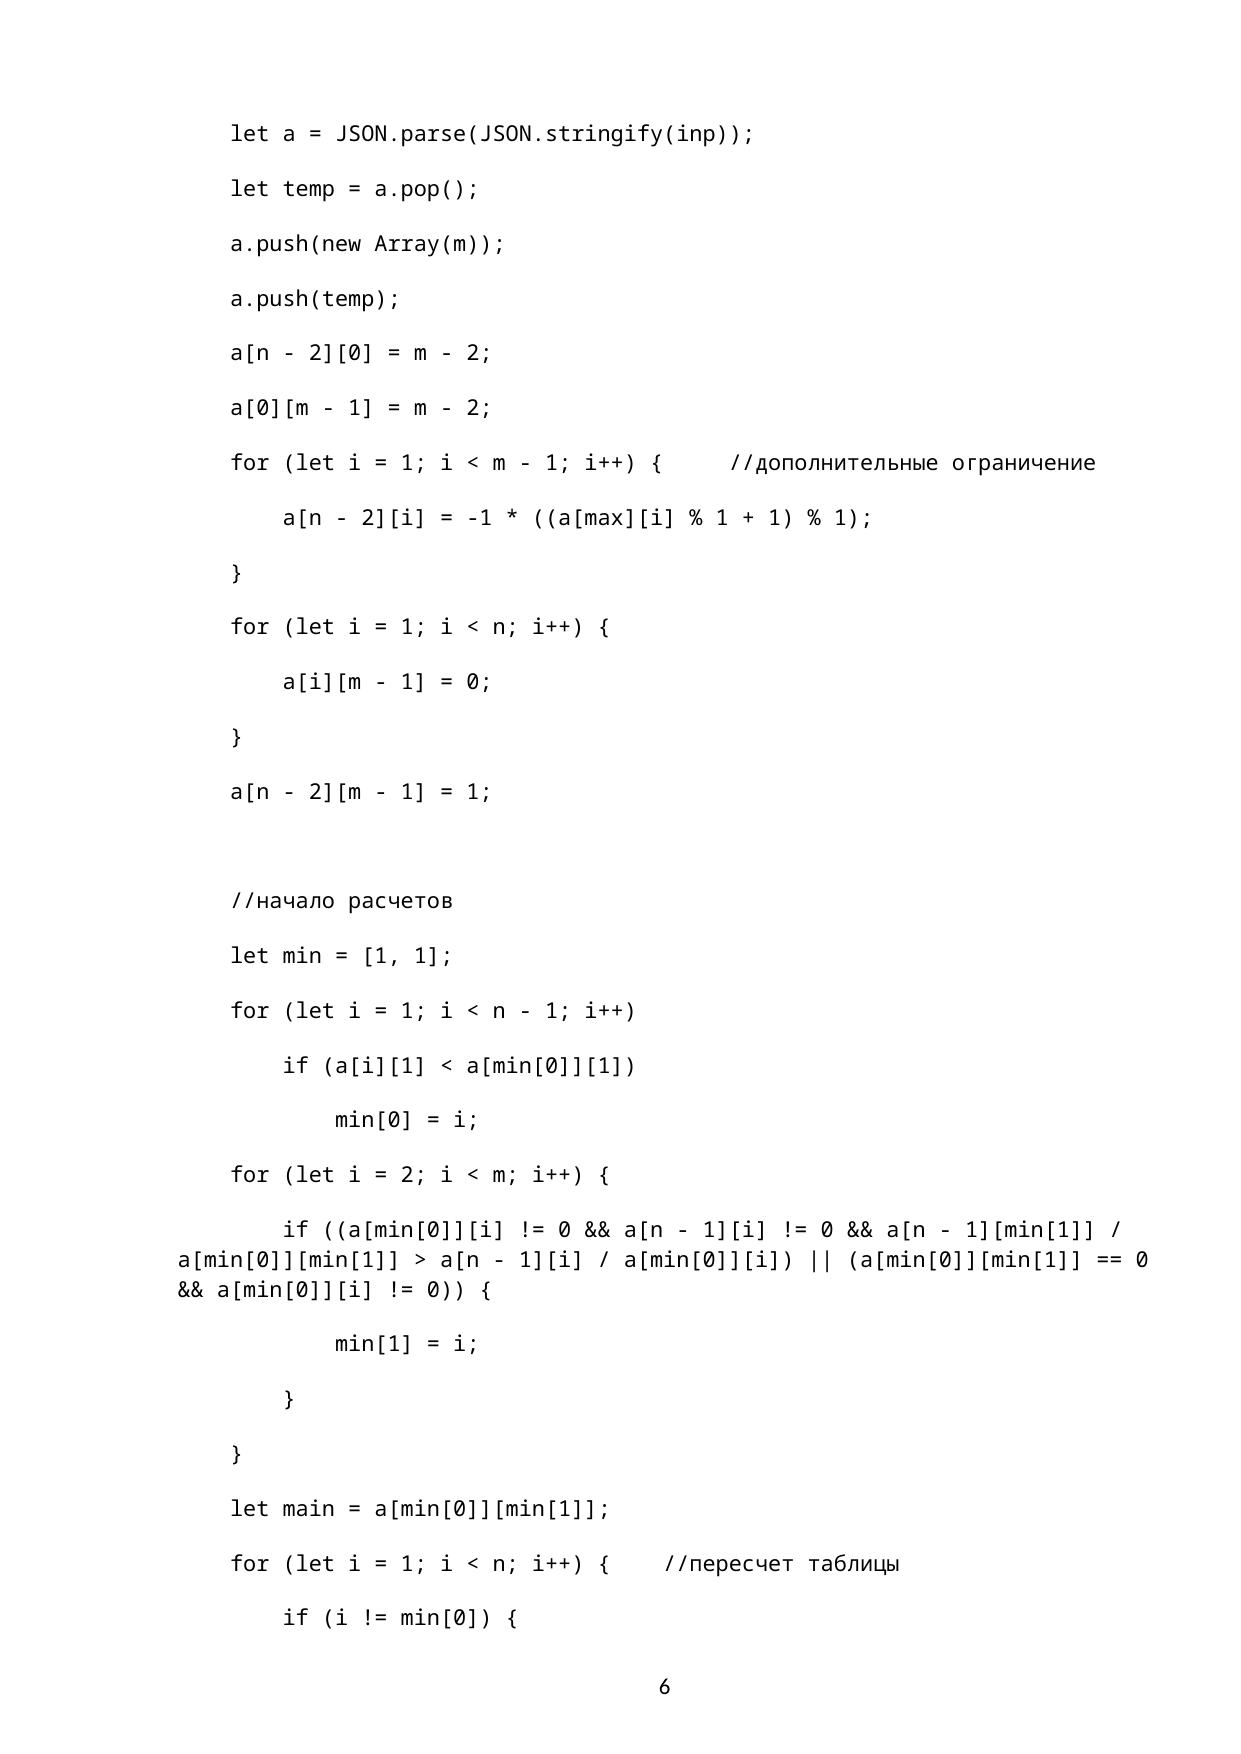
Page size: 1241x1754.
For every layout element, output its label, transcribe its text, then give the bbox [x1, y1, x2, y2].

text for (let i = 2; i < m; i++) { [177, 1159, 1152, 1189]
text //начало расчетов [177, 885, 1152, 915]
text let main = a[min[0]][min[1]]; [177, 1493, 1152, 1522]
text min[1] = i; [177, 1328, 1152, 1358]
text } [177, 1383, 1152, 1413]
text let a = JSON.parse(JSON.stringify(inp)); [177, 118, 1152, 148]
text a[n - 2][m - 1] = 1; [177, 776, 1152, 805]
text } [177, 556, 1152, 586]
text a[i][m - 1] = 0; [177, 666, 1152, 696]
text for (let i = 1; i < n - 1; i++) [177, 995, 1152, 1024]
text a[n - 2][0] = m - 2; [177, 337, 1152, 367]
text a[n - 2][i] = -1 * ((a[max][i] % 1 + 1) % 1); [177, 502, 1152, 531]
text if ((a[min[0]][i] != 0 && a[n - 1][i] != 0 && a[n - 1][min[1]] / a[min[0]][min[1]] > a[n - 1][i] / a[min[0]][i]) || (a[min[0]][min[1]] == 0 && a[min[0]][i] != 0)) { [177, 1214, 1152, 1303]
text for (let i = 1; i < n; i++) { [177, 611, 1152, 641]
text } [177, 1438, 1152, 1468]
text } [177, 721, 1152, 751]
text a.push(temp); [177, 282, 1152, 312]
text if (i != min[0]) { [177, 1602, 1152, 1632]
text for (let i = 1; i < m - 1; i++) { //дополнительные ограничение [177, 447, 1152, 477]
text a[0][m - 1] = m - 2; [177, 392, 1152, 422]
text if (a[i][1] < a[min[0]][1]) [177, 1049, 1152, 1079]
text a.push(new Array(m)); [177, 228, 1152, 257]
text for (let i = 1; i < n; i++) { //пересчет таблицы [177, 1547, 1152, 1577]
text let min = [1, 1]; [177, 940, 1152, 970]
text let temp = a.pop(); [177, 173, 1152, 203]
text min[0] = i; [177, 1104, 1152, 1134]
